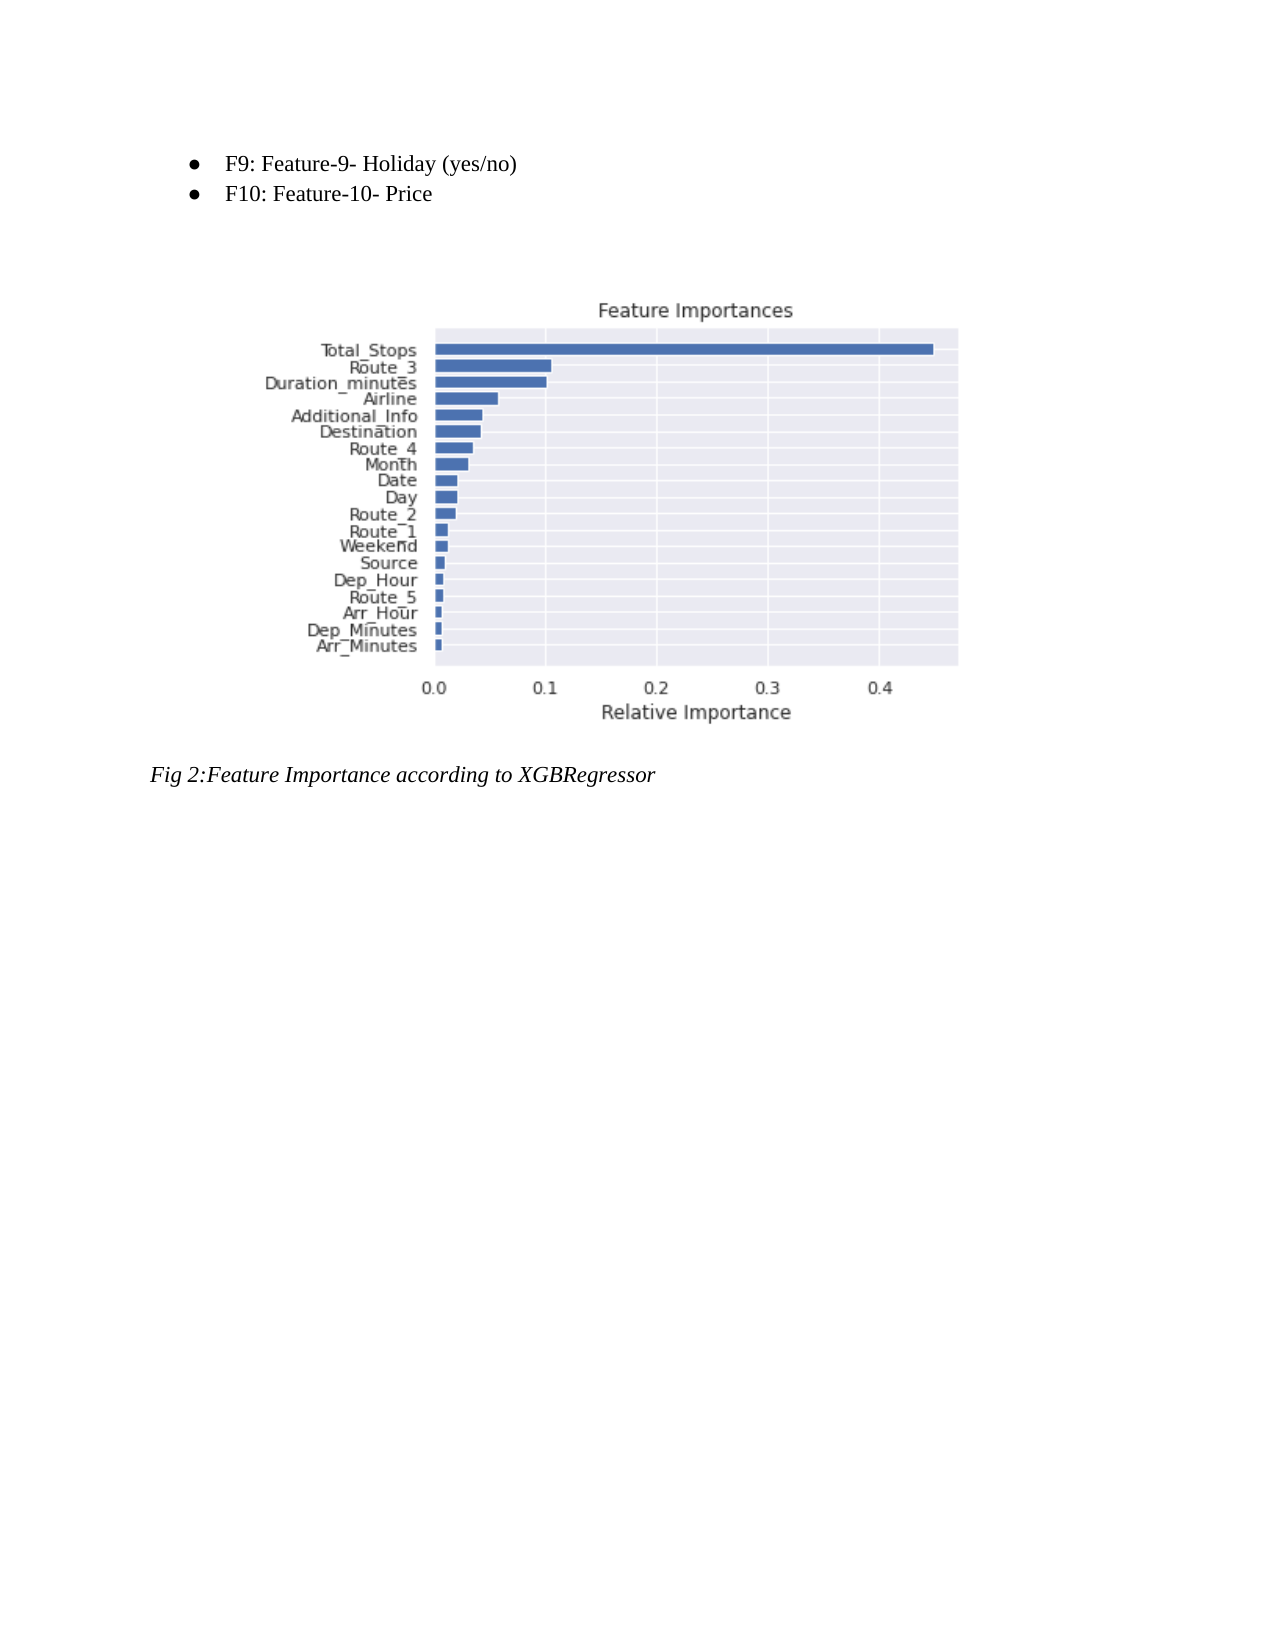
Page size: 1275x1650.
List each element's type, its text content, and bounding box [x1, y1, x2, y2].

list F9: Feature-9- Holiday (yes/no) [187, 150, 1125, 176]
list F10: Feature-10- Price [187, 180, 1125, 207]
picture [254, 291, 968, 735]
